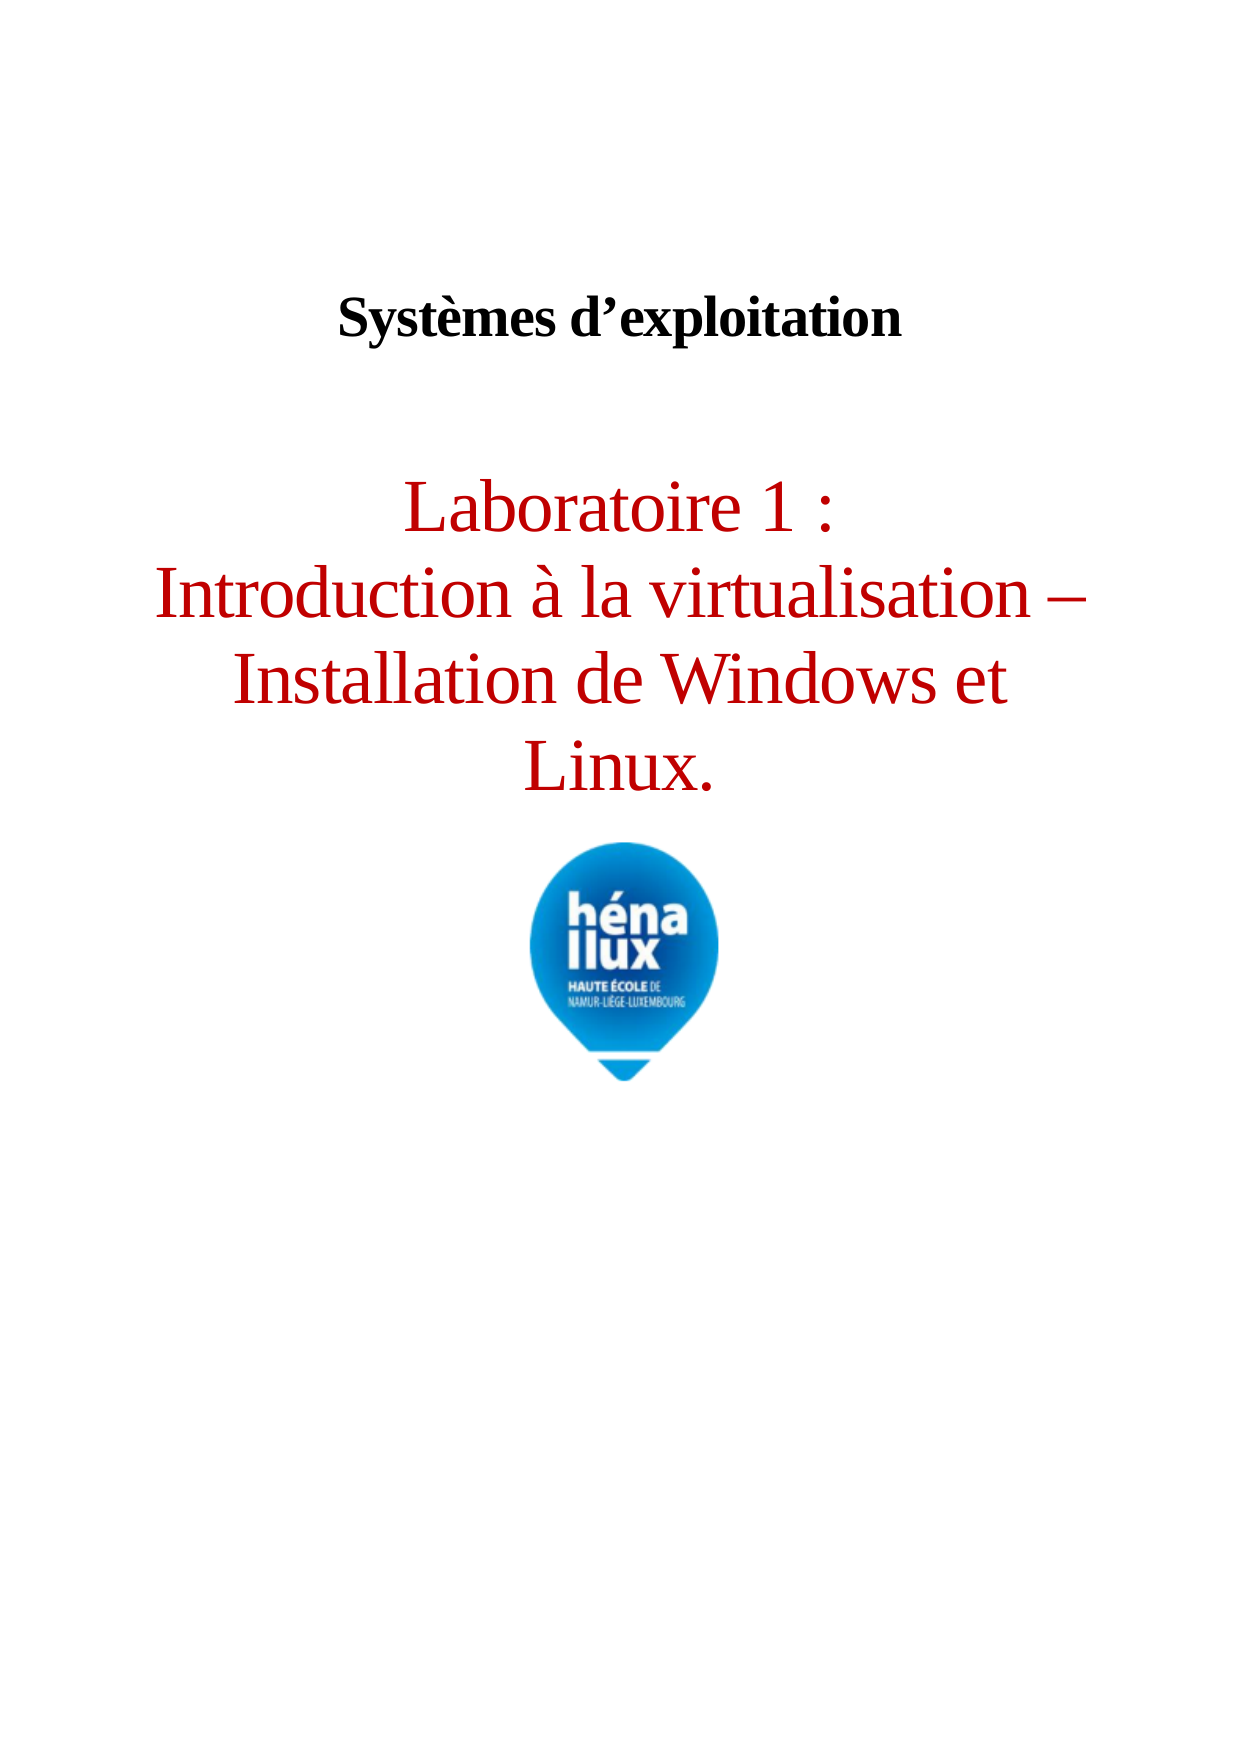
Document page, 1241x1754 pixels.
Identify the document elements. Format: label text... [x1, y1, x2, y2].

title Laboratoire 1 : [148, 461, 1093, 547]
title Introduction à la virtualisation – Installation de Windows et Linux. [148, 547, 1093, 806]
title Systèmes d’exploitation [148, 282, 1093, 349]
picture [502, 806, 739, 1122]
